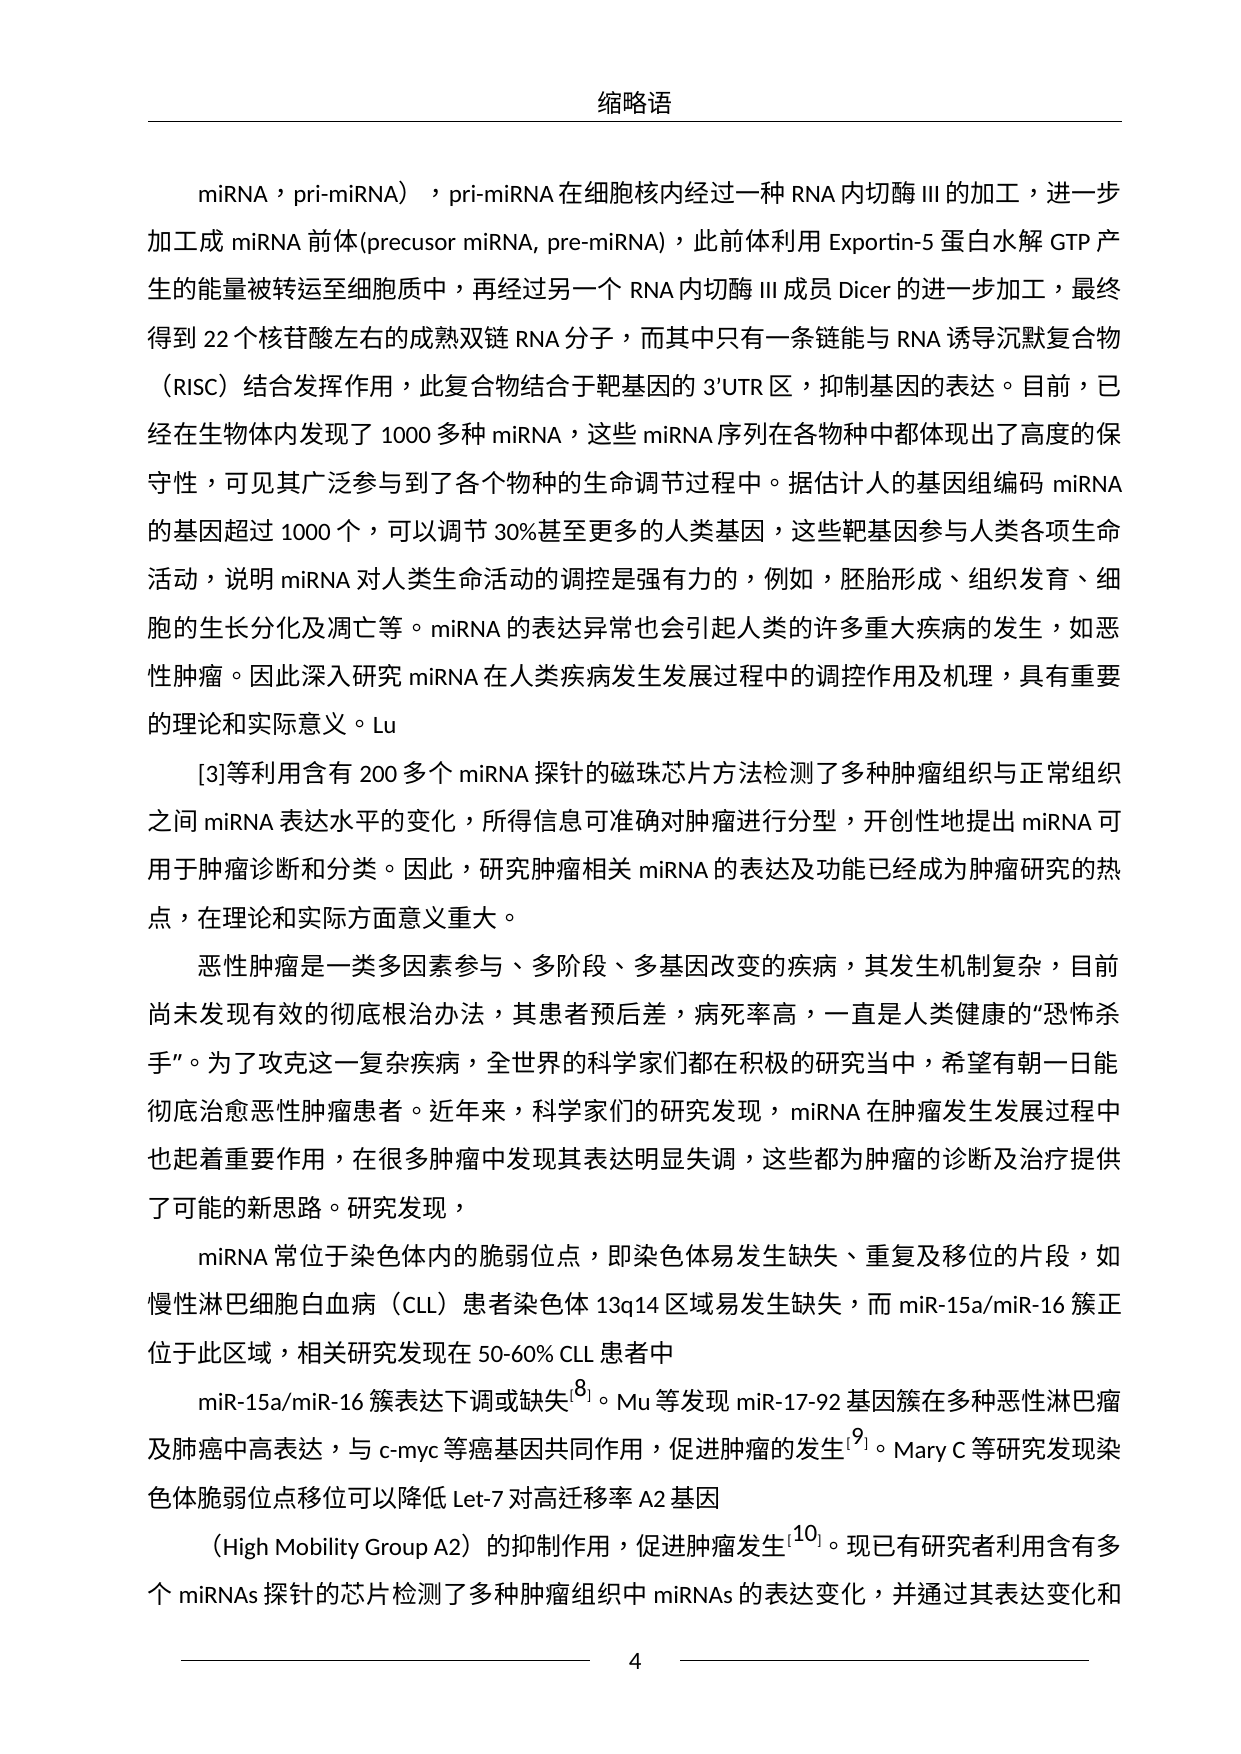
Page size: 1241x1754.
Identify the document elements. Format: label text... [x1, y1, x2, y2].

text miR-15a/miR-16簇表达下调或缺失[8]。Mu等发现miR-17-92基因簇在多种恶性淋巴瘤及肺癌中高表达，与c-myc等癌基因共同作用，促进肿瘤的发生[9]。Mary C等研究发现染色体脆弱位点移位可以降低Let-7对高迁移率A2基因 [148, 1369, 1122, 1514]
text 恶性肿瘤是一类多因素参与、多阶段、多基因改变的疾病，其发生机制复杂，目前尚未发现有效的彻底根治办法，其患者预后差，病死率高，一直是人类健康的“恐怖杀手”。为了攻克这一复杂疾病，全世界的科学家们都在积极的研究当中，希望有朝一日能彻底治愈恶性肿瘤患者。近年来，科学家们的研究发现，miRNA在肿瘤发生发展过程中也起着重要作用，在很多肿瘤中发现其表达明显失调，这些都为肿瘤的诊断及治疗提供了可能的新思路。研究发现， [148, 934, 1122, 1224]
text [3]等利用含有200多个miRNA探针的磁珠芯片方法检测了多种肿瘤组织与正常组织之间miRNA表达水平的变化，所得信息可准确对肿瘤进行分型，开创性地提出miRNA可用于肿瘤诊断和分类。因此，研究肿瘤相关miRNA的表达及功能已经成为肿瘤研究的热点，在理论和实际方面意义重大。 [148, 741, 1122, 934]
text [148, 1514, 1122, 1611]
text miRNA，pri-miRNA），pri-miRNA在细胞核内经过一种RNA内切酶III的加工，进一步加工成miRNA前体(precusor miRNA, pre-miRNA)，此前体利用Exportin-5蛋白水解GTP产生的能量被转运至细胞质中，再经过另一个RNA内切酶III成员Dicer的进一步加工，最终得到22个核苷酸左右的成熟双链RNA分子，而其中只有一条链能与RNA诱导沉默复合物（RISC）结合发挥作用，此复合物结合于靶基因的3’UTR区，抑制基因的表达。目前，已经在生物体内发现了1000多种miRNA，这些miRNA序列在各物种中都体现出了高度的保守性，可见其广泛参与到了各个物种的生命调节过程中。据估计人的基因组编码miRNA的基因超过1000个，可以调节30%甚至更多的人类基因，这些靶基因参与人类各项生命活动，说明miRNA对人类生命活动的调控是强有力的，例如，胚胎形成、组织发育、细胞的生长分化及凋亡等。miRNA的表达异常也会引起人类的许多重大疾病的发生，如恶性肿瘤。因此深入研究miRNA在人类疾病发生发展过程中的调控作用及机理，具有重要的理论和实际意义。Lu [148, 161, 1122, 741]
text miRNA常位于染色体内的脆弱位点，即染色体易发生缺失、重复及移位的片段，如慢性淋巴细胞白血病（CLL）患者染色体13q14区域易发生缺失，而miR-15a/miR-16 簇正位于此区域，相关研究发现在50-60% CLL 患者中 [148, 1224, 1122, 1369]
